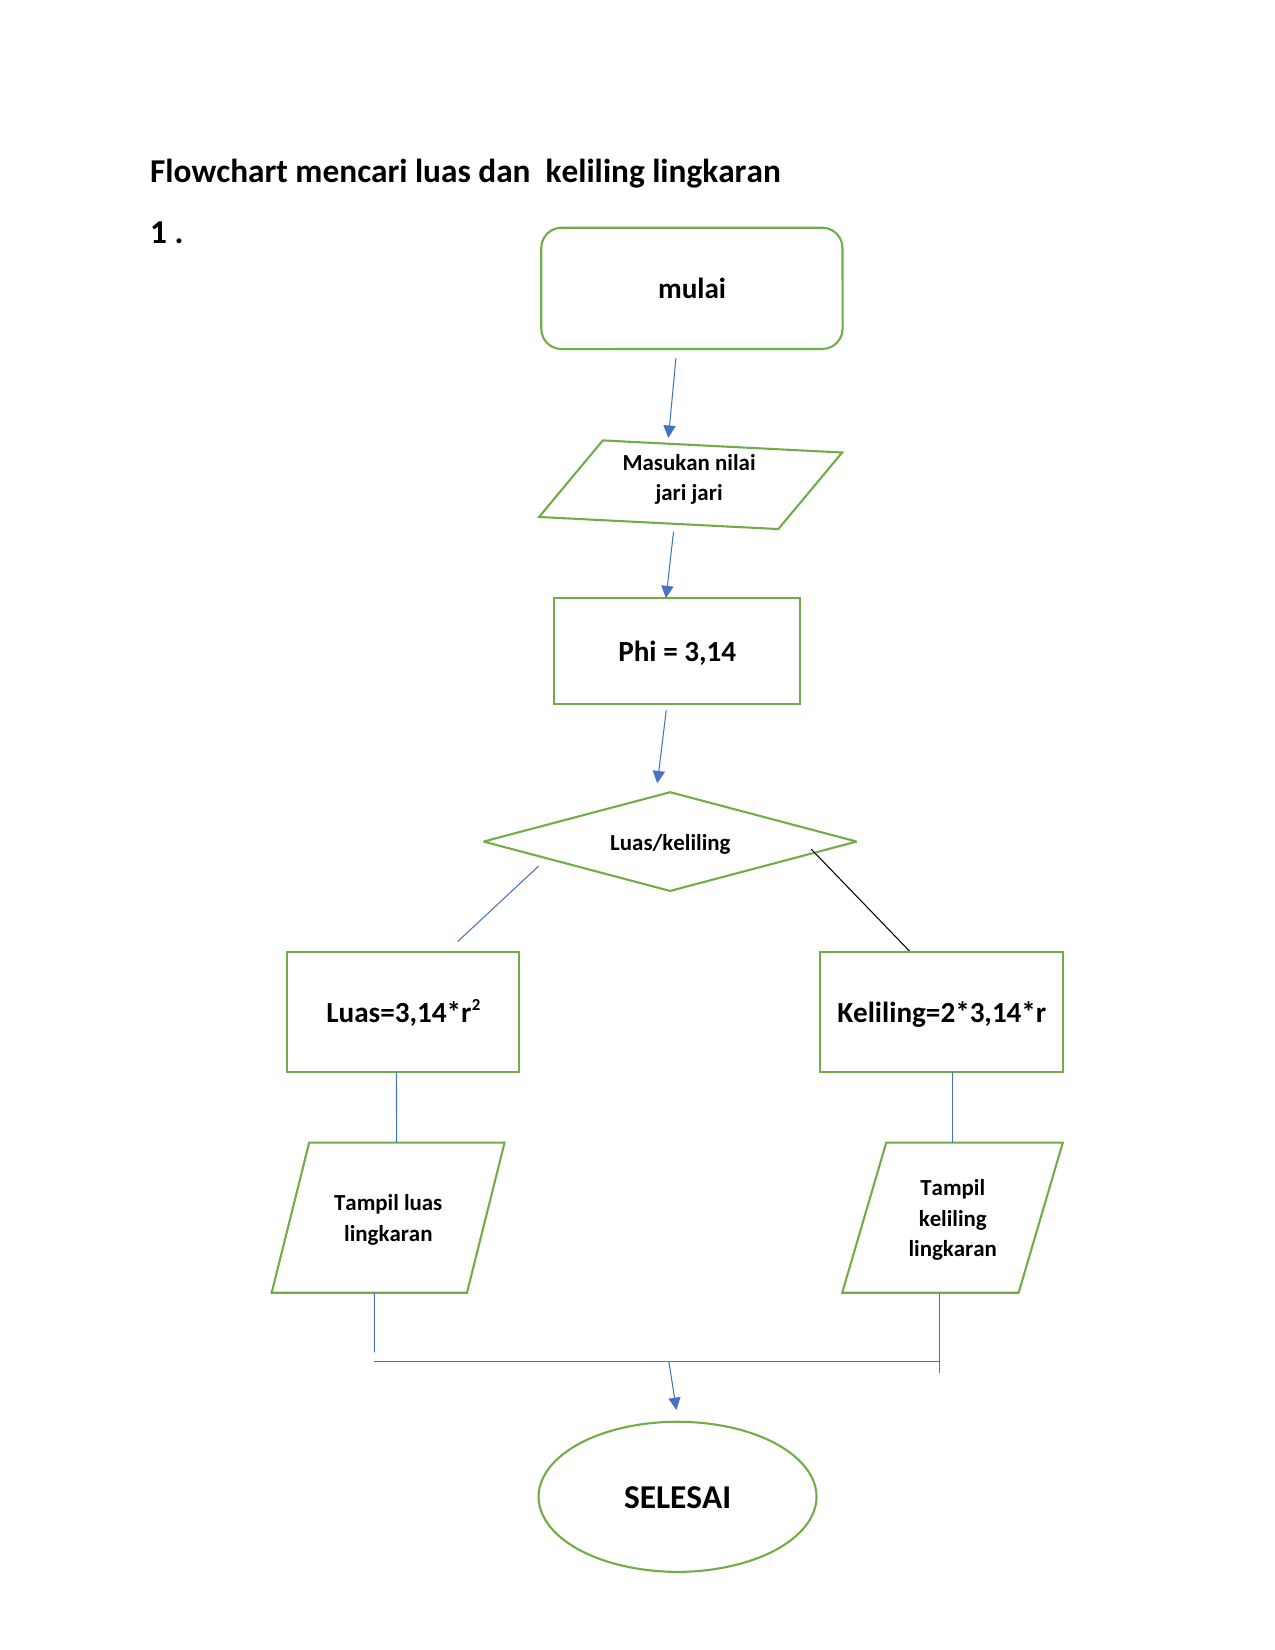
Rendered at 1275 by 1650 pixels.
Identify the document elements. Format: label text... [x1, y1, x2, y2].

text Flowchart mencari luas dan keliling lingkaran [150, 150, 1125, 191]
text 1 . [150, 211, 1125, 251]
